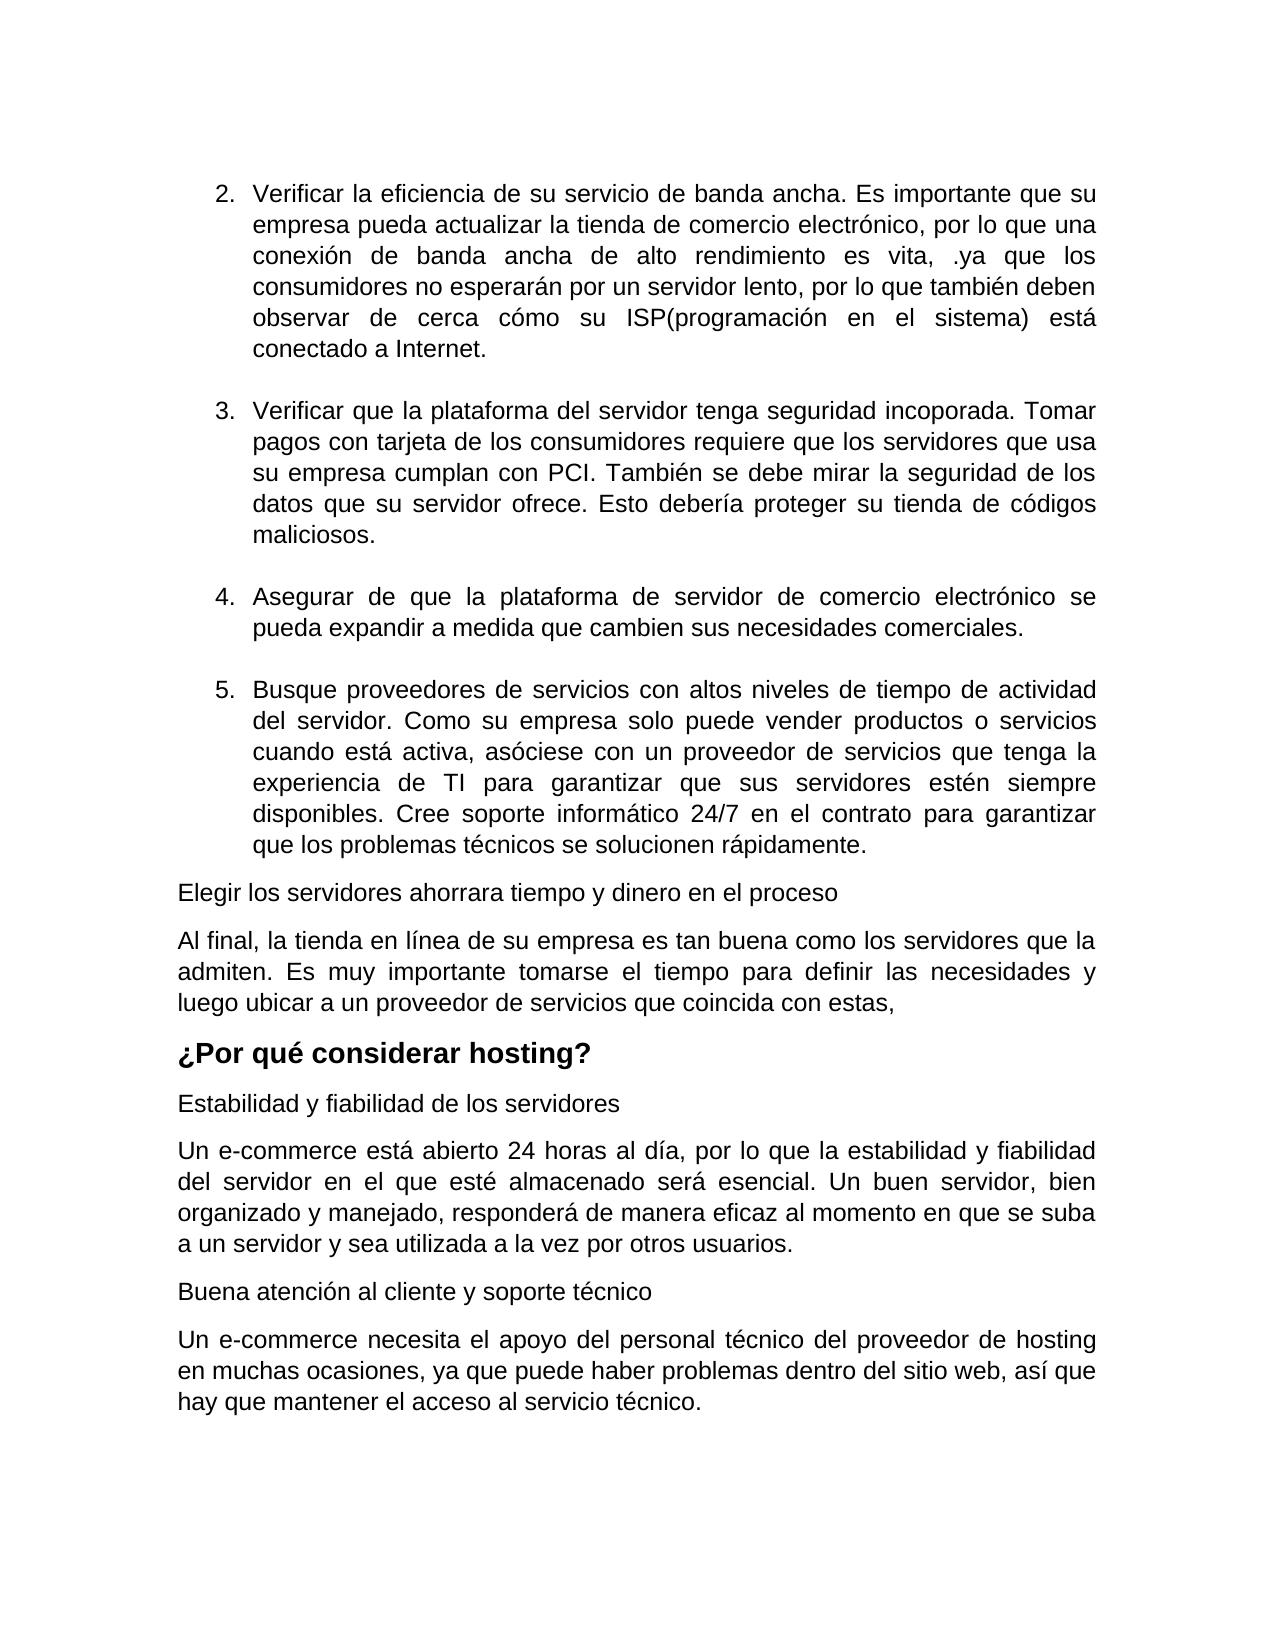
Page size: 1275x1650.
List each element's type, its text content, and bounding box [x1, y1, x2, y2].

text Un e-commerce necesita el apoyo del personal técnico del proveedor de hosting en muchas ocasiones, ya que puede haber problemas dentro del sitio web, así que hay que mantener el acceso al servicio técnico. [177, 1325, 1098, 1416]
text Un e-commerce está abierto 24 horas al día, por lo que la estabilidad y fiabilidad del servidor en el que esté almacenado será esencial. Un buen servidor, bien organizado y manejado, responderá de manera eficaz al momento en que se suba a un servidor y sea utilizada a la vez por otros usuarios. [177, 1136, 1098, 1258]
list Verificar que la plataforma del servidor tenga seguridad incoporada. Tomar pagos con tarjeta de los consumidores requiere que los servidores que usa su empresa cumplan con PCI. También se debe mirar la seguridad de los datos que su servidor ofrece. Esto debería proteger su tienda de códigos maliciosos. [215, 396, 1098, 549]
text Estabilidad y fiabilidad de los servidores [177, 1088, 1098, 1117]
list Verificar la eficiencia de su servicio de banda ancha. Es importante que su empresa pueda actualizar la tienda de comercio electrónico, por lo que una conexión de banda ancha de alto rendimiento es vita, .ya que los consumidores no esperarán por un servidor lento, por lo que también deben observar de cerca cómo su ISP(programación en el sistema) está conectado a Internet. [215, 179, 1098, 363]
text ¿Por qué considerar hosting? [177, 1036, 1098, 1069]
text Elegir los servidores ahorrara tiempo y dinero en el proceso [177, 878, 1098, 907]
list Busque proveedores de servicios con altos niveles de tiempo de actividad del servidor. Como su empresa solo puede vender productos o servicios cuando está activa, asóciese con un proveedor de servicios que tenga la experiencia de TI para garantizar que sus servidores estén siempre disponibles. Cree soporte informático 24/7 en el contrato para garantizar que los problemas técnicos se solucionen rápidamente. [215, 675, 1098, 859]
list Asegurar de que la plataforma de servidor de comercio electrónico se pueda expandir a medida que cambien sus necesidades comerciales. [215, 582, 1098, 642]
text Al final, la tienda en línea de su empresa es tan buena como los servidores que la admiten. Es muy importante tomarse el tiempo para definir las necesidades y luego ubicar a un proveedor de servicios que coincida con estas, [177, 926, 1098, 1017]
text Buena atención al cliente y soporte técnico [177, 1277, 1098, 1306]
